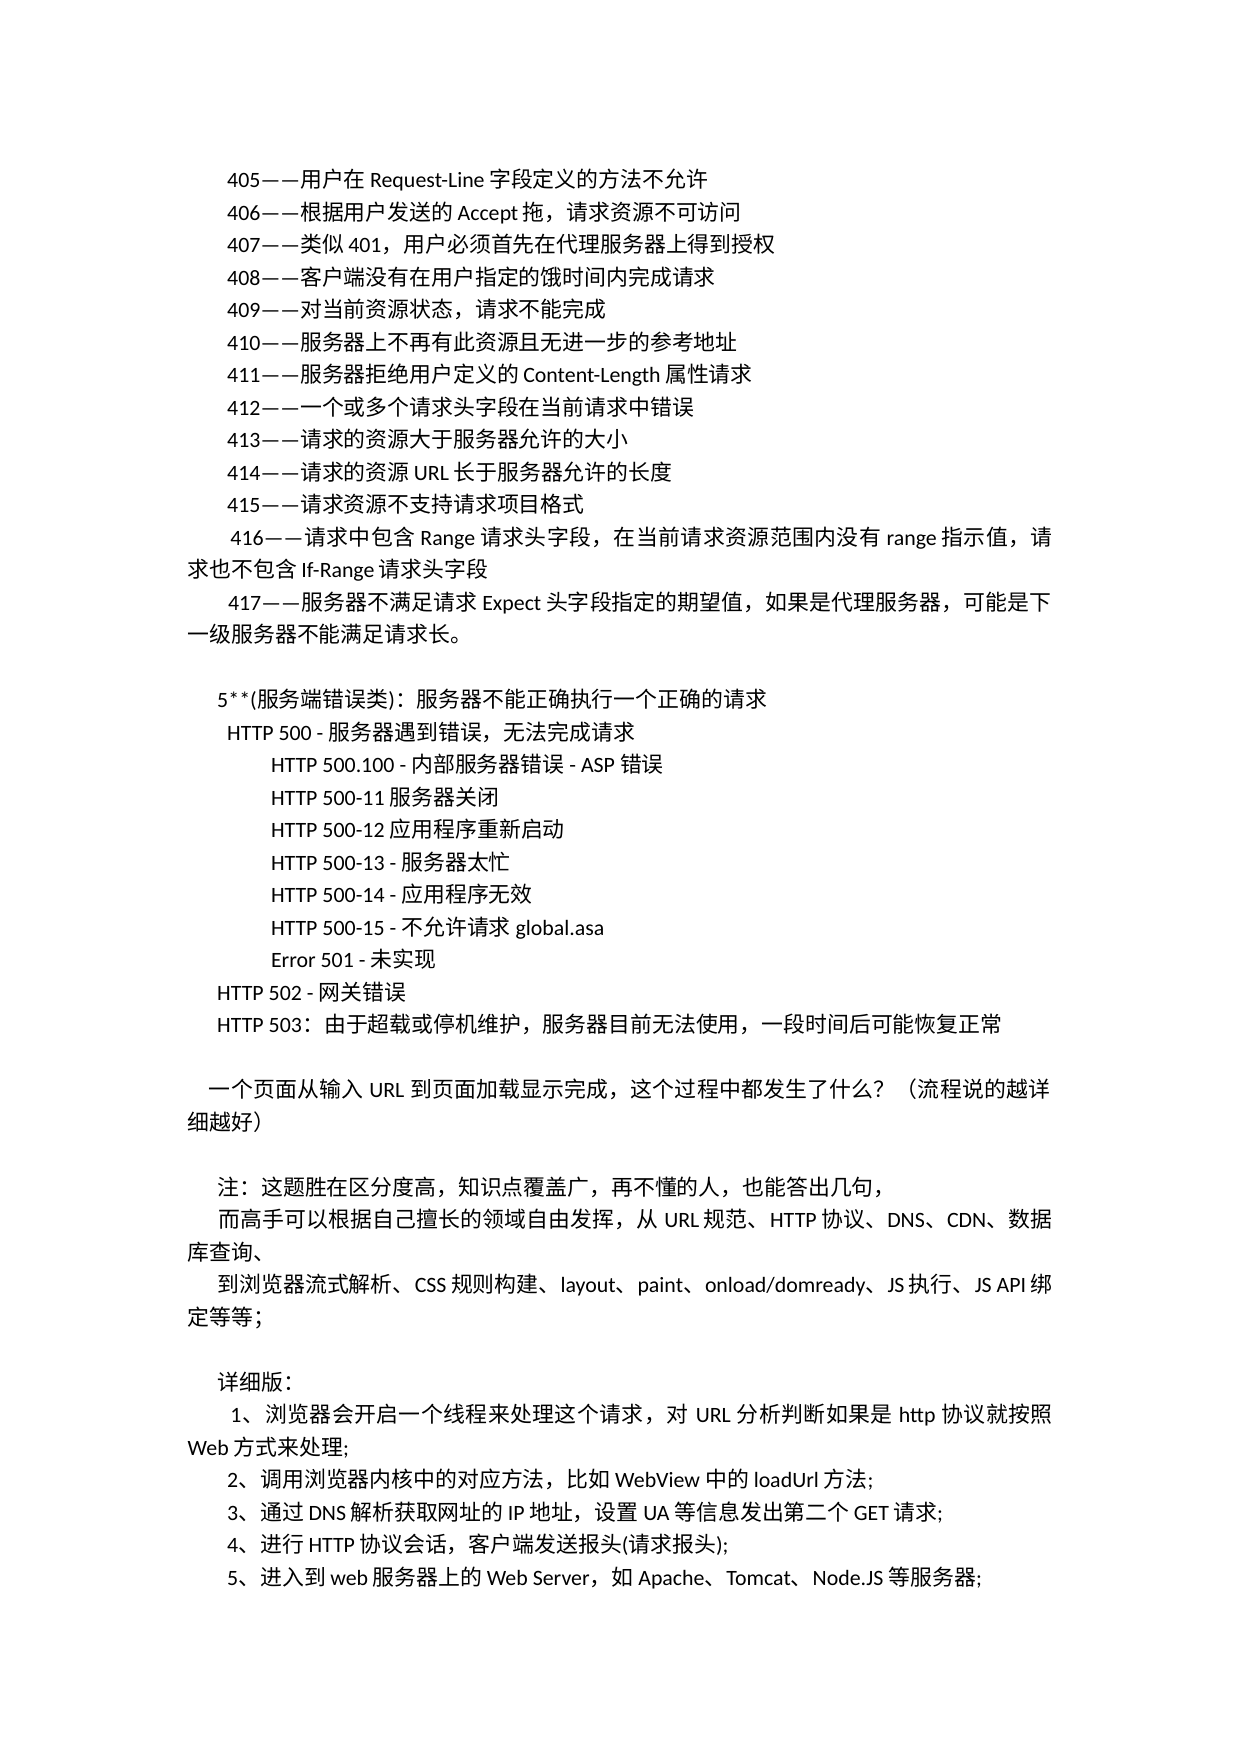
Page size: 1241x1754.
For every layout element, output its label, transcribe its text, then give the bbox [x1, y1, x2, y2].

text 405——用户在Request-Line字段定义的方法不允许 [187, 162, 1053, 194]
text HTTP 500-12 应用程序重新启动 [187, 812, 1053, 844]
text 注：这题胜在区分度高，知识点覆盖广，再不懂的人，也能答出几句， [187, 1169, 1053, 1202]
text HTTP 500.100 - 内部服务器错误 - ASP 错误 [187, 747, 1053, 779]
text 1、浏览器会开启一个线程来处理这个请求，对 URL 分析判断如果是 http 协议就按照 Web 方式来处理; [187, 1397, 1053, 1462]
text HTTP 500-14 - 应用程序无效 [187, 877, 1053, 909]
text 414——请求的资源URL长于服务器允许的长度 [187, 454, 1053, 487]
text 5、进入到web服务器上的 Web Server，如 Apache、Tomcat、Node.JS 等服务器; [187, 1559, 1053, 1592]
text HTTP 503：由于超载或停机维护，服务器目前无法使用，一段时间后可能恢复正常 [187, 1007, 1053, 1039]
text 412——一个或多个请求头字段在当前请求中错误 [187, 389, 1053, 422]
text 到浏览器流式解析、CSS规则构建、layout、paint、onload/domready、JS执行、JS API绑定等等； [187, 1267, 1053, 1332]
text 407——类似401，用户必须首先在代理服务器上得到授权 [187, 227, 1053, 259]
text 411——服务器拒绝用户定义的Content-Length属性请求 [187, 357, 1053, 389]
text 5**(服务端错误类)：服务器不能正确执行一个正确的请求 [187, 682, 1053, 714]
text 415——请求资源不支持请求项目格式 [187, 487, 1053, 519]
text 而高手可以根据自己擅长的领域自由发挥，从URL规范、HTTP协议、DNS、CDN、数据库查询、 [187, 1202, 1053, 1267]
text HTTP 500-13 - 服务器太忙 [187, 844, 1053, 877]
text HTTP 500-15 - 不允许请求 global.asa [187, 909, 1053, 942]
text Error 501 - 未实现 [187, 942, 1053, 974]
text 413——请求的资源大于服务器允许的大小 [187, 422, 1053, 454]
text 408——客户端没有在用户指定的饿时间内完成请求 [187, 259, 1053, 292]
text 2、调用浏览器内核中的对应方法，比如 WebView 中的 loadUrl 方法; [187, 1462, 1053, 1494]
text 详细版： [187, 1364, 1053, 1397]
text HTTP 500 - 服务器遇到错误，无法完成请求 [187, 714, 1053, 747]
text 3、通过DNS解析获取网址的IP地址，设置 UA 等信息发出第二个GET请求; [187, 1494, 1053, 1527]
text 409——对当前资源状态，请求不能完成 [187, 292, 1053, 324]
text 416——请求中包含Range请求头字段，在当前请求资源范围内没有range指示值，请求也不包含If-Range请求头字段 [187, 519, 1053, 584]
text 417——服务器不满足请求Expect头字段指定的期望值，如果是代理服务器，可能是下一级服务器不能满足请求长。 [187, 584, 1053, 649]
text 410——服务器上不再有此资源且无进一步的参考地址 [187, 324, 1053, 357]
text HTTP 502 - 网关错误 [187, 974, 1053, 1007]
text 4、进行HTTP协议会话，客户端发送报头(请求报头); [187, 1527, 1053, 1559]
text 一个页面从输入 URL 到页面加载显示完成，这个过程中都发生了什么？（流程说的越详细越好） [187, 1072, 1053, 1137]
text 406——根据用户发送的Accept拖，请求资源不可访问 [187, 194, 1053, 227]
text HTTP 500-11 服务器关闭 [187, 779, 1053, 812]
